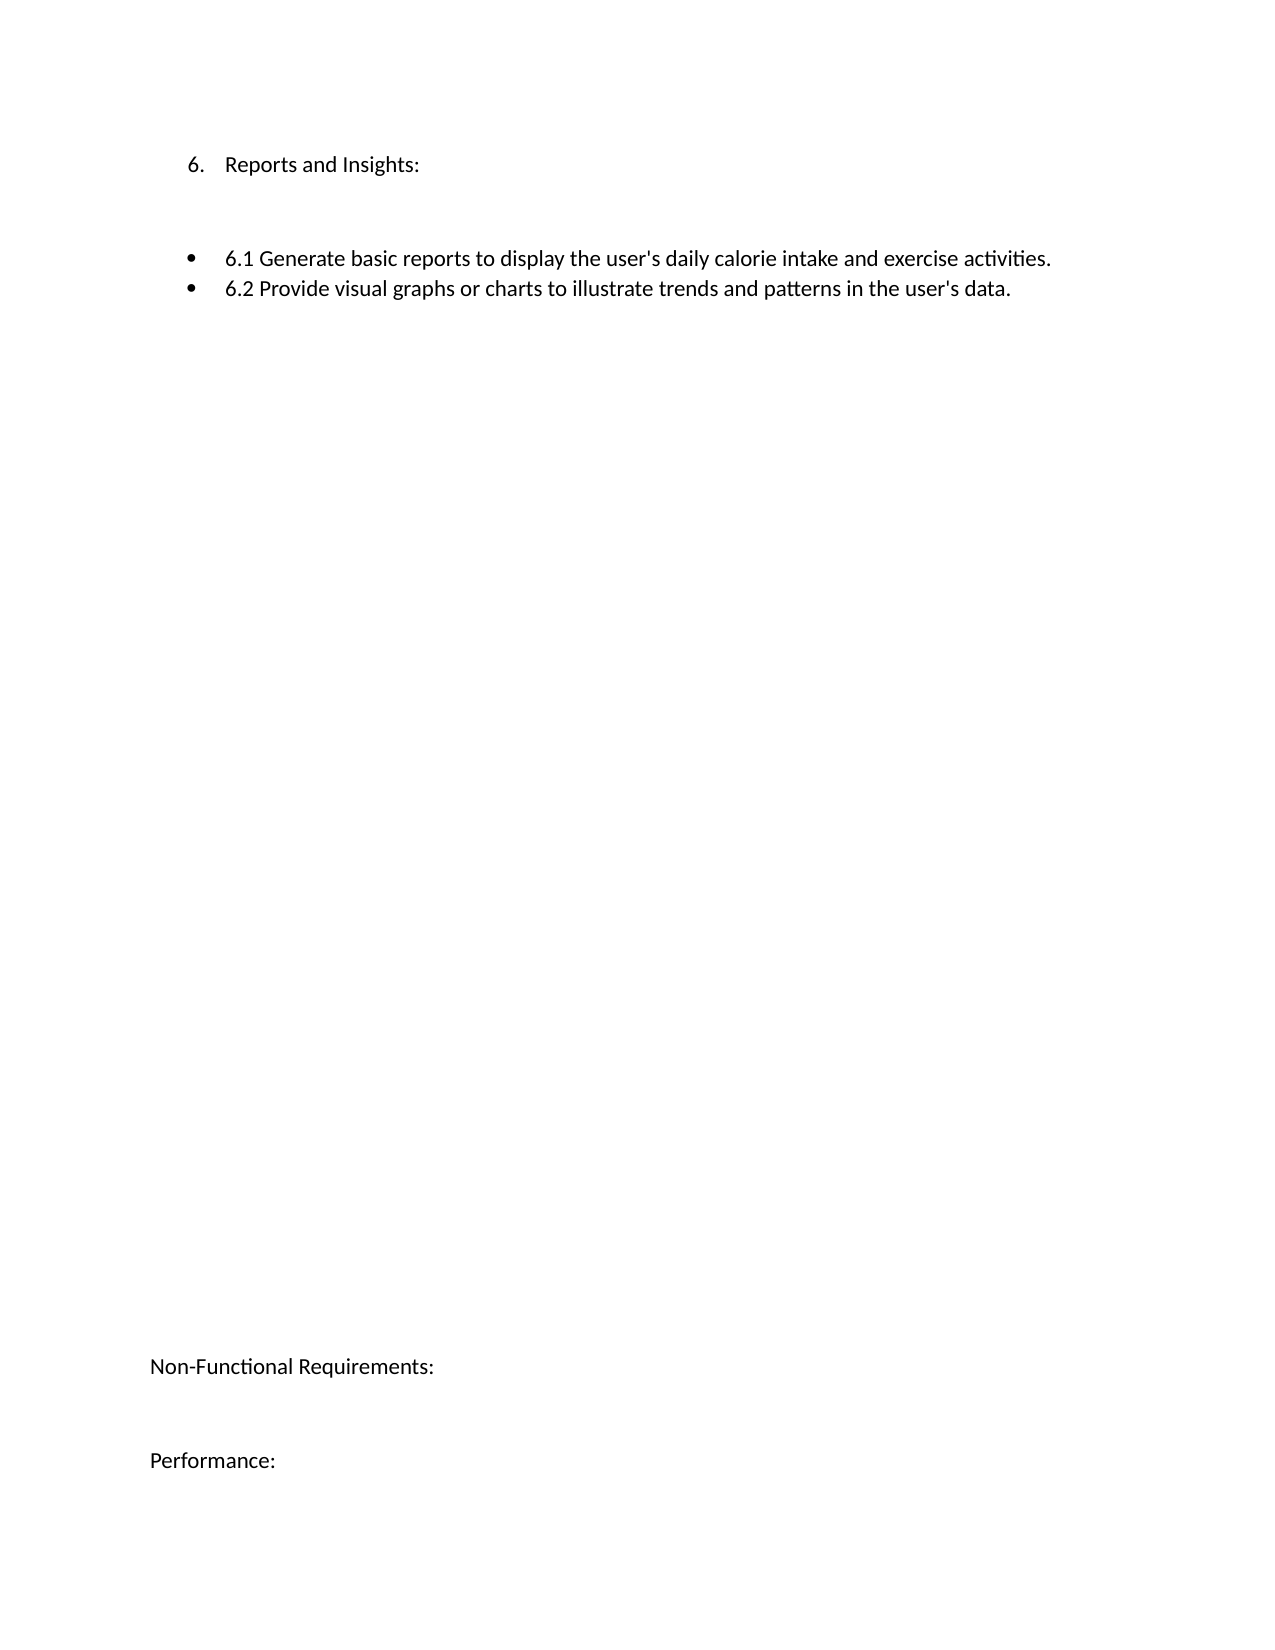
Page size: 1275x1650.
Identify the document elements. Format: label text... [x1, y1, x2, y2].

list Reports and Insights: [187, 150, 1125, 178]
text Non-Functional Requirements: [150, 1352, 1125, 1380]
text Performance: [150, 1446, 1125, 1474]
list 6.1 Generate basic reports to display the user's daily calorie intake and exercise activities. [187, 244, 1125, 272]
list 6.2 Provide visual graphs or charts to illustrate trends and patterns in the user's data. [187, 274, 1125, 302]
